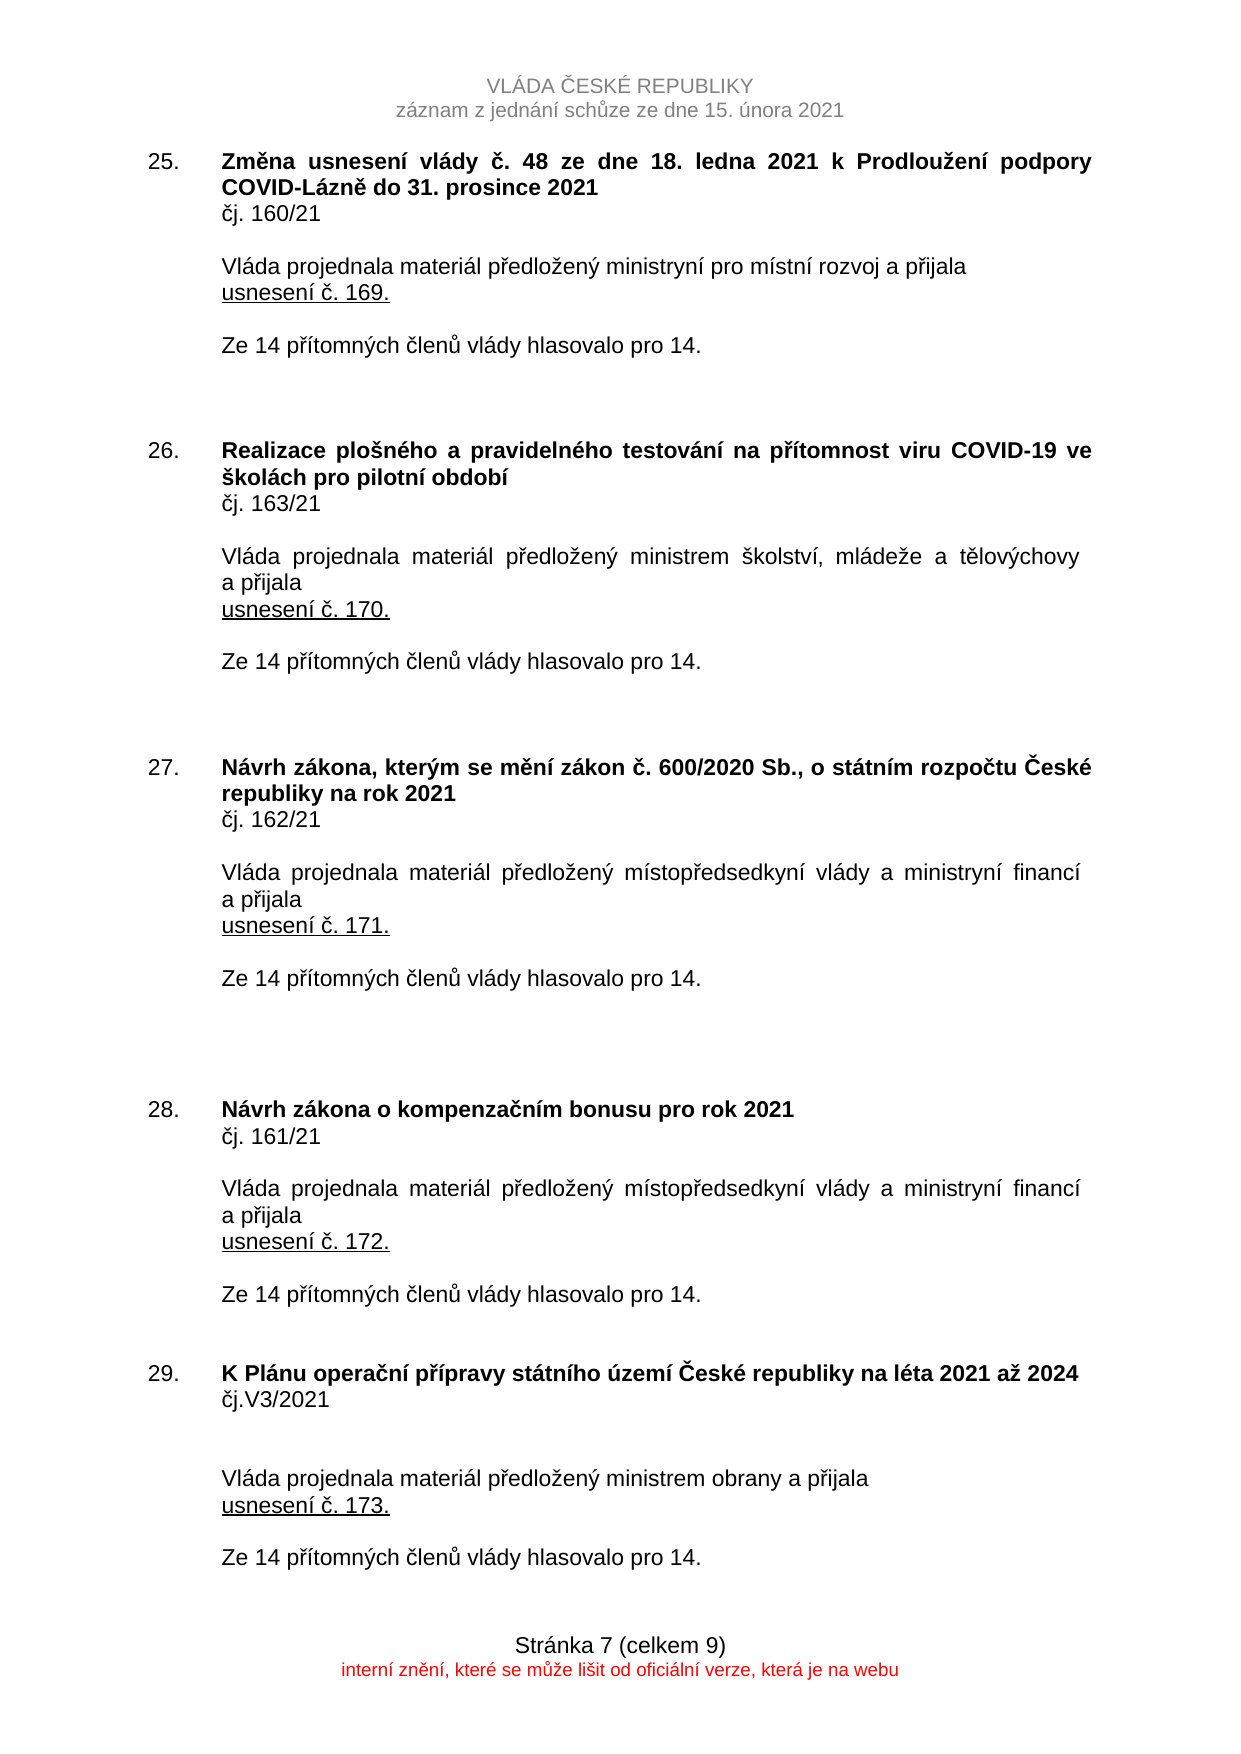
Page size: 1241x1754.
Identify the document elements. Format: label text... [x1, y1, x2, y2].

text čj.V3/2021 [148, 1386, 1093, 1413]
text čj. 163/21 [148, 490, 1093, 517]
text Ze 14 přítomných členů vlády hlasovalo pro 14. [148, 648, 1093, 675]
text Vláda projednala materiál předložený ministryní pro místní rozvoj a přijala [148, 253, 1093, 279]
text usnesení č. 172. [148, 1228, 1093, 1254]
text 27. Návrh zákona, kterým se mění zákon č. 600/2020 Sb., o státním rozpočtu České republiky na rok 2021 [148, 754, 1093, 806]
text čj. 162/21 [148, 806, 1093, 833]
text usnesení č. 169. [148, 279, 1093, 306]
text usnesení č. 171. [148, 912, 1093, 938]
text Ze 14 přítomných členů vlády hlasovalo pro 14. [148, 1281, 1093, 1307]
text usnesení č. 173. [148, 1492, 1093, 1518]
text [148, 1465, 1093, 1492]
text Vláda projednala materiál předložený místopředsedkyní vlády a ministryní financí a přijala [148, 1175, 1093, 1228]
text 28. Návrh zákona o kompenzačním bonusu pro rok 2021 [148, 1096, 1093, 1123]
text 25. Změna usnesení vlády č. 48 ze dne 18. ledna 2021 k Prodloužení podpory COVID-Lázně do 31. prosince 2021 [148, 148, 1093, 200]
text čj. 161/21 [148, 1123, 1093, 1149]
text usnesení č. 170. [148, 596, 1093, 622]
text 29. K Plánu operační přípravy státního území České republiky na léta 2021 až 2024 [148, 1360, 1093, 1386]
text Ze 14 přítomných členů vlády hlasovalo pro 14. [148, 332, 1093, 358]
text 26. Realizace plošného a pravidelného testování na přítomnost viru COVID-19 ve školách pro pilotní období [148, 437, 1093, 490]
text Vláda projednala materiál předložený ministrem školství‚ mládeže a tělovýchovy a přijala [148, 543, 1093, 596]
text Ze 14 přítomných členů vlády hlasovalo pro 14. [148, 964, 1093, 991]
text Ze 14 přítomných členů vlády hlasovalo pro 14. [148, 1544, 1093, 1571]
text čj. 160/21 [148, 200, 1093, 227]
text Vláda projednala materiál předložený místopředsedkyní vlády a ministryní financí a přijala [148, 859, 1093, 912]
